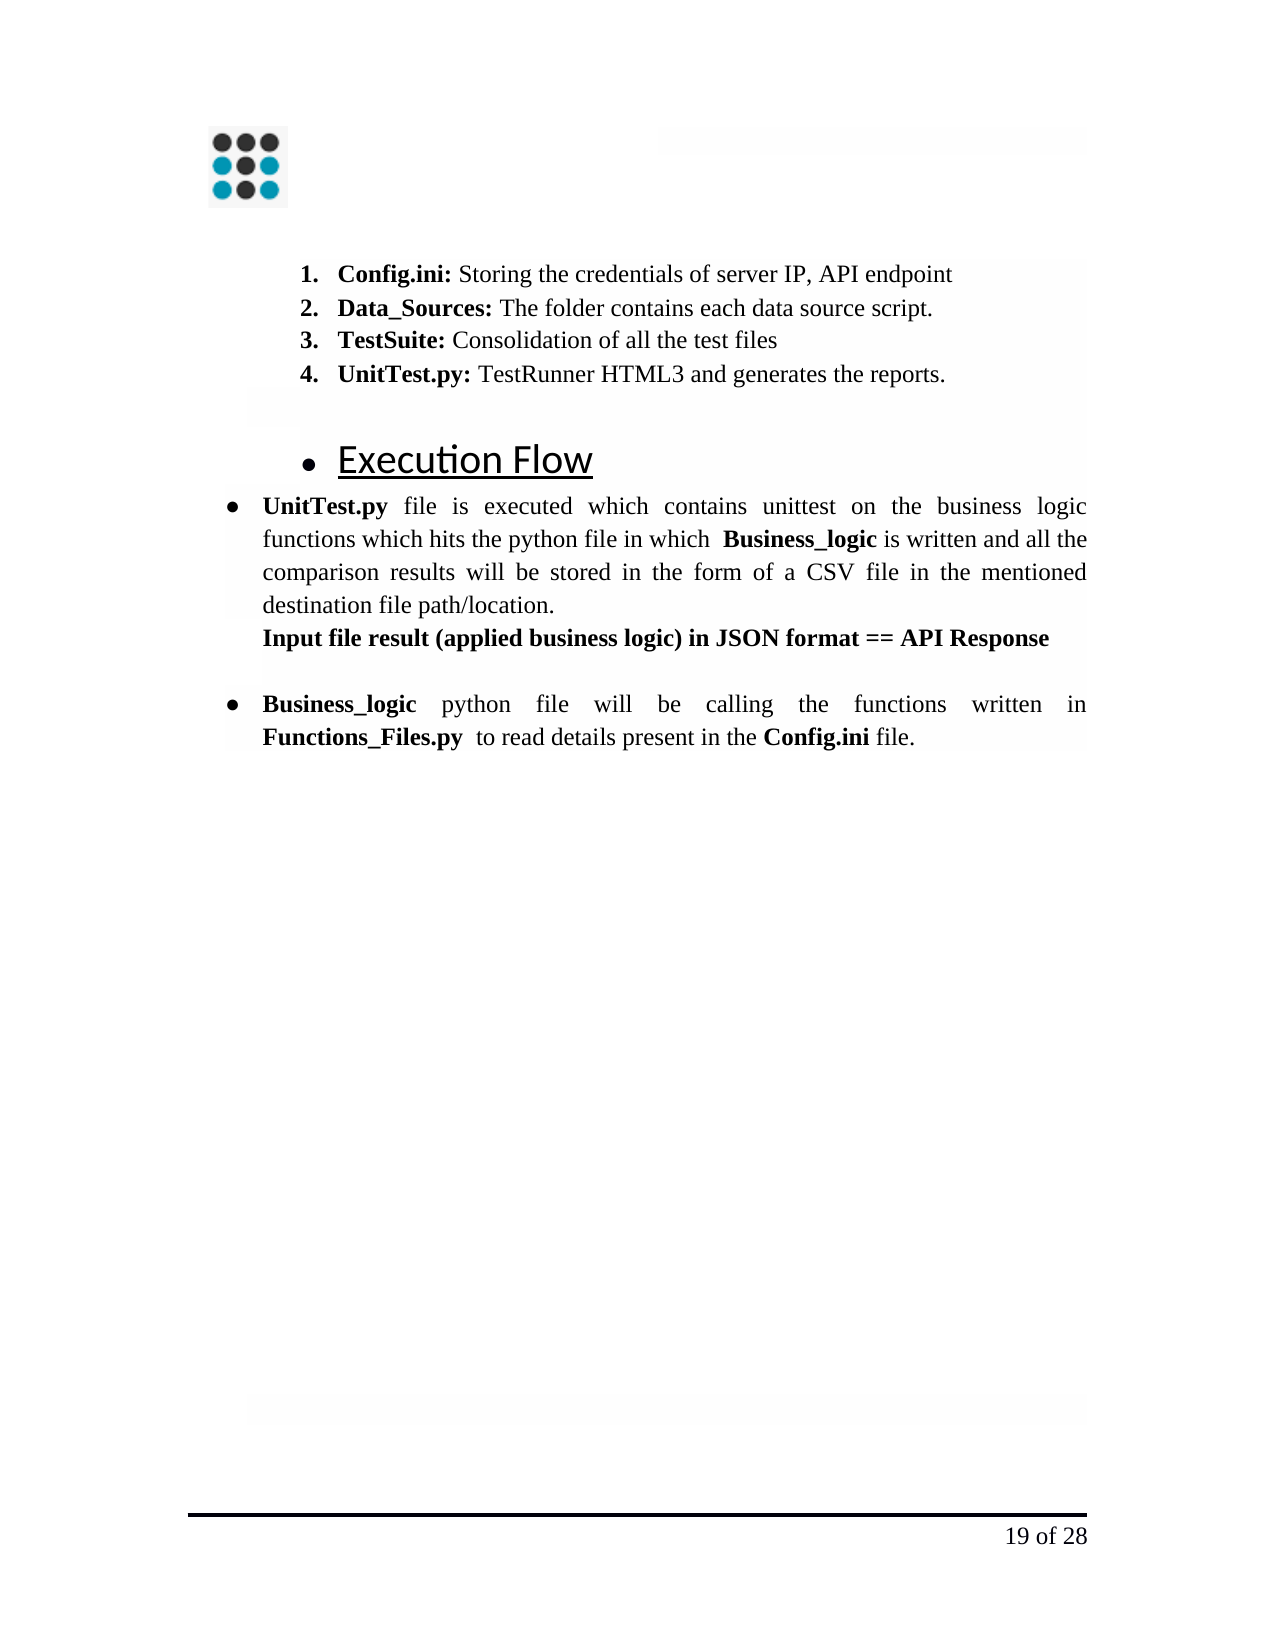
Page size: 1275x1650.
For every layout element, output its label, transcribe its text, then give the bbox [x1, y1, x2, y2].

list TestSuite: Consolidation of all the test files [300, 326, 1087, 354]
picture [208, 126, 288, 208]
text Input file result (applied business logic) in JSON format == API Response [262, 623, 1087, 652]
list Data_Sources: The folder contains each data source script. [300, 293, 1087, 321]
list UnitTest.py file is executed which contains unittest on the business logic functions which hits the python file in which Business_logic is written and all the comparison results will be stored in the form of a CSV file in the mentioned destination file path/location. [225, 491, 1087, 619]
list Config.ini: Storing the credentials of server IP, API endpoint [300, 259, 1087, 288]
subtitle Execution Flow [300, 433, 1087, 484]
list Business_logic python file will be calling the functions written in Functions_Files.py to read details present in the Config.ini file. [225, 689, 1087, 751]
list UnitTest.py: TestRunner HTML3 and generates the reports. [300, 359, 1087, 387]
